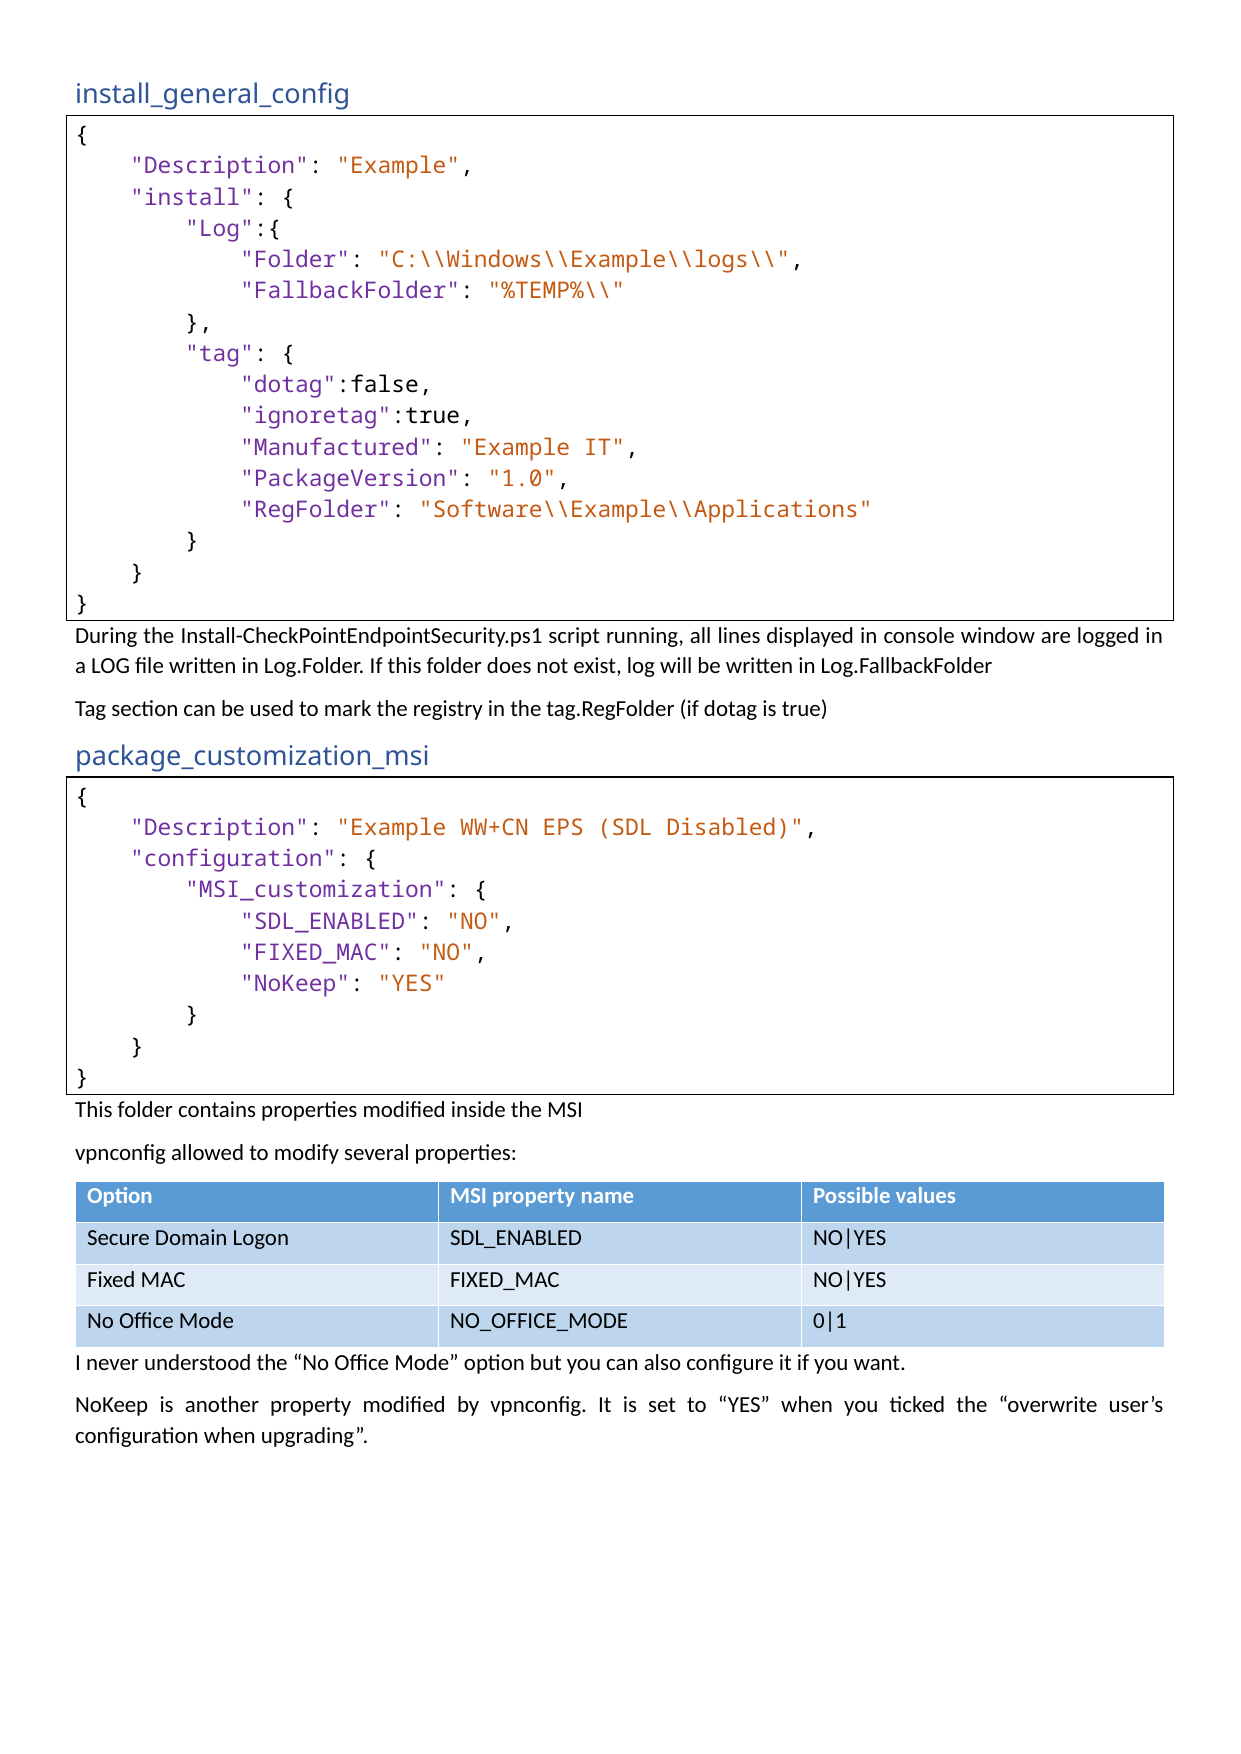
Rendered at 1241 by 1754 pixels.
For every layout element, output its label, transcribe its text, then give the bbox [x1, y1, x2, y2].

text "Log":{ [75, 212, 1165, 243]
subtitle package_customization_msi [75, 737, 1165, 773]
text "FIXED_MAC": "NO", [75, 936, 1165, 967]
table_cell 0|1 [802, 1306, 1164, 1347]
text "Folder": "C:\\Windows\\Example\\logs\\", [75, 243, 1165, 274]
text "configuration": { [75, 842, 1165, 873]
text } [67, 1058, 1173, 1094]
text "SDL_ENABLED": "NO", [75, 904, 1165, 936]
text "Manufactured": "Example IT", [75, 430, 1165, 462]
text } [75, 524, 1165, 555]
text "MSI_customization": { [75, 873, 1165, 904]
text { [67, 116, 1173, 149]
table_cell No Office Mode [76, 1306, 438, 1347]
text This folder contains properties modified inside the MSI [75, 1095, 1165, 1123]
text } [75, 555, 1165, 583]
table_cell Secure Domain Logon [76, 1223, 438, 1264]
table_cell NO_OFFICE_MODE [439, 1306, 801, 1347]
text "install": { [75, 180, 1165, 212]
table_cell NO|YES [802, 1265, 1164, 1305]
text { [67, 778, 1173, 811]
text During the Install-CheckPointEndpointSecurity.ps1 script running, all lines displayed in console window are logged in a LOG file written in Log.Folder. If this folder does not exist, log will be written in Log.FallbackFolder [75, 621, 1165, 679]
table_header Possible values [802, 1182, 1164, 1222]
text "ignoretag":true, [75, 399, 1165, 430]
text }, [75, 305, 1165, 337]
text Tag section can be used to mark the registry in the tag.RegFolder (if dotag is true) [75, 694, 1165, 722]
table_cell FIXED_MAC [439, 1265, 801, 1305]
text } [67, 583, 1173, 620]
text "Description": "Example", [75, 149, 1165, 180]
table_header MSI property name [439, 1182, 801, 1222]
text vpnconfig allowed to modify several properties: [75, 1138, 1165, 1166]
table_header Option [76, 1182, 438, 1222]
text "RegFolder": "Software\\Example\\Applications" [75, 493, 1165, 524]
text "PackageVersion": "1.0", [75, 462, 1165, 493]
text } [75, 1029, 1165, 1058]
text "Description": "Example WW+CN EPS (SDL Disabled)", [75, 811, 1165, 842]
table_cell SDL_ENABLED [439, 1223, 801, 1264]
subtitle install_general_config [75, 75, 1165, 112]
text I never understood the “No Office Mode” option but you can also configure it if you want. [75, 1348, 1165, 1376]
text "FallbackFolder": "%TEMP%\\" [75, 274, 1165, 305]
table_cell NO|YES [802, 1223, 1164, 1264]
text "tag": { [75, 337, 1165, 368]
table_cell Fixed MAC [76, 1265, 438, 1305]
text } [75, 998, 1165, 1029]
text NoKeep is another property modified by vpnconfig. It is set to “YES” when you ticked the “overwrite user’s configuration when upgrading”. [75, 1391, 1165, 1449]
text "dotag":false, [75, 368, 1165, 399]
text "NoKeep": "YES" [75, 967, 1165, 998]
